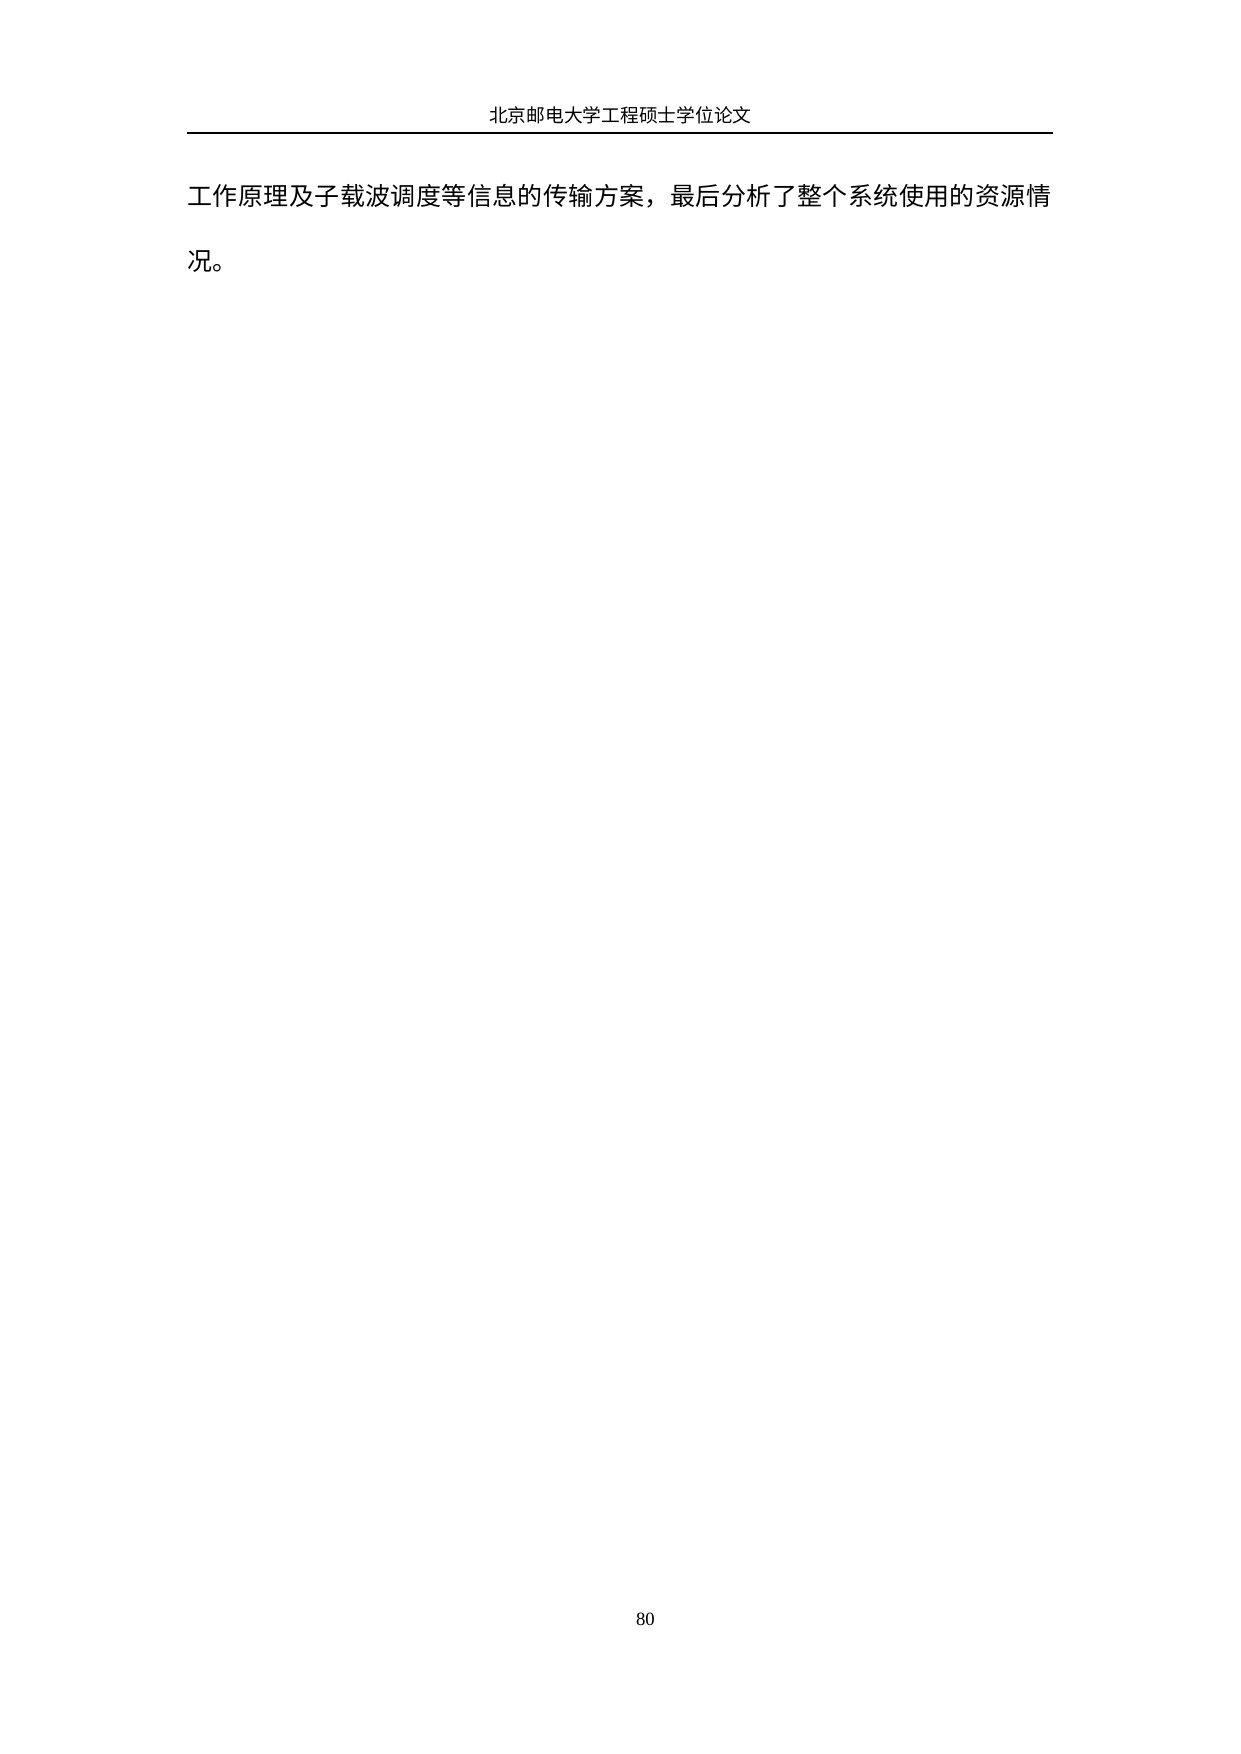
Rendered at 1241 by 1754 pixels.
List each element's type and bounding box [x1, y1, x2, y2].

text [187, 162, 1053, 292]
